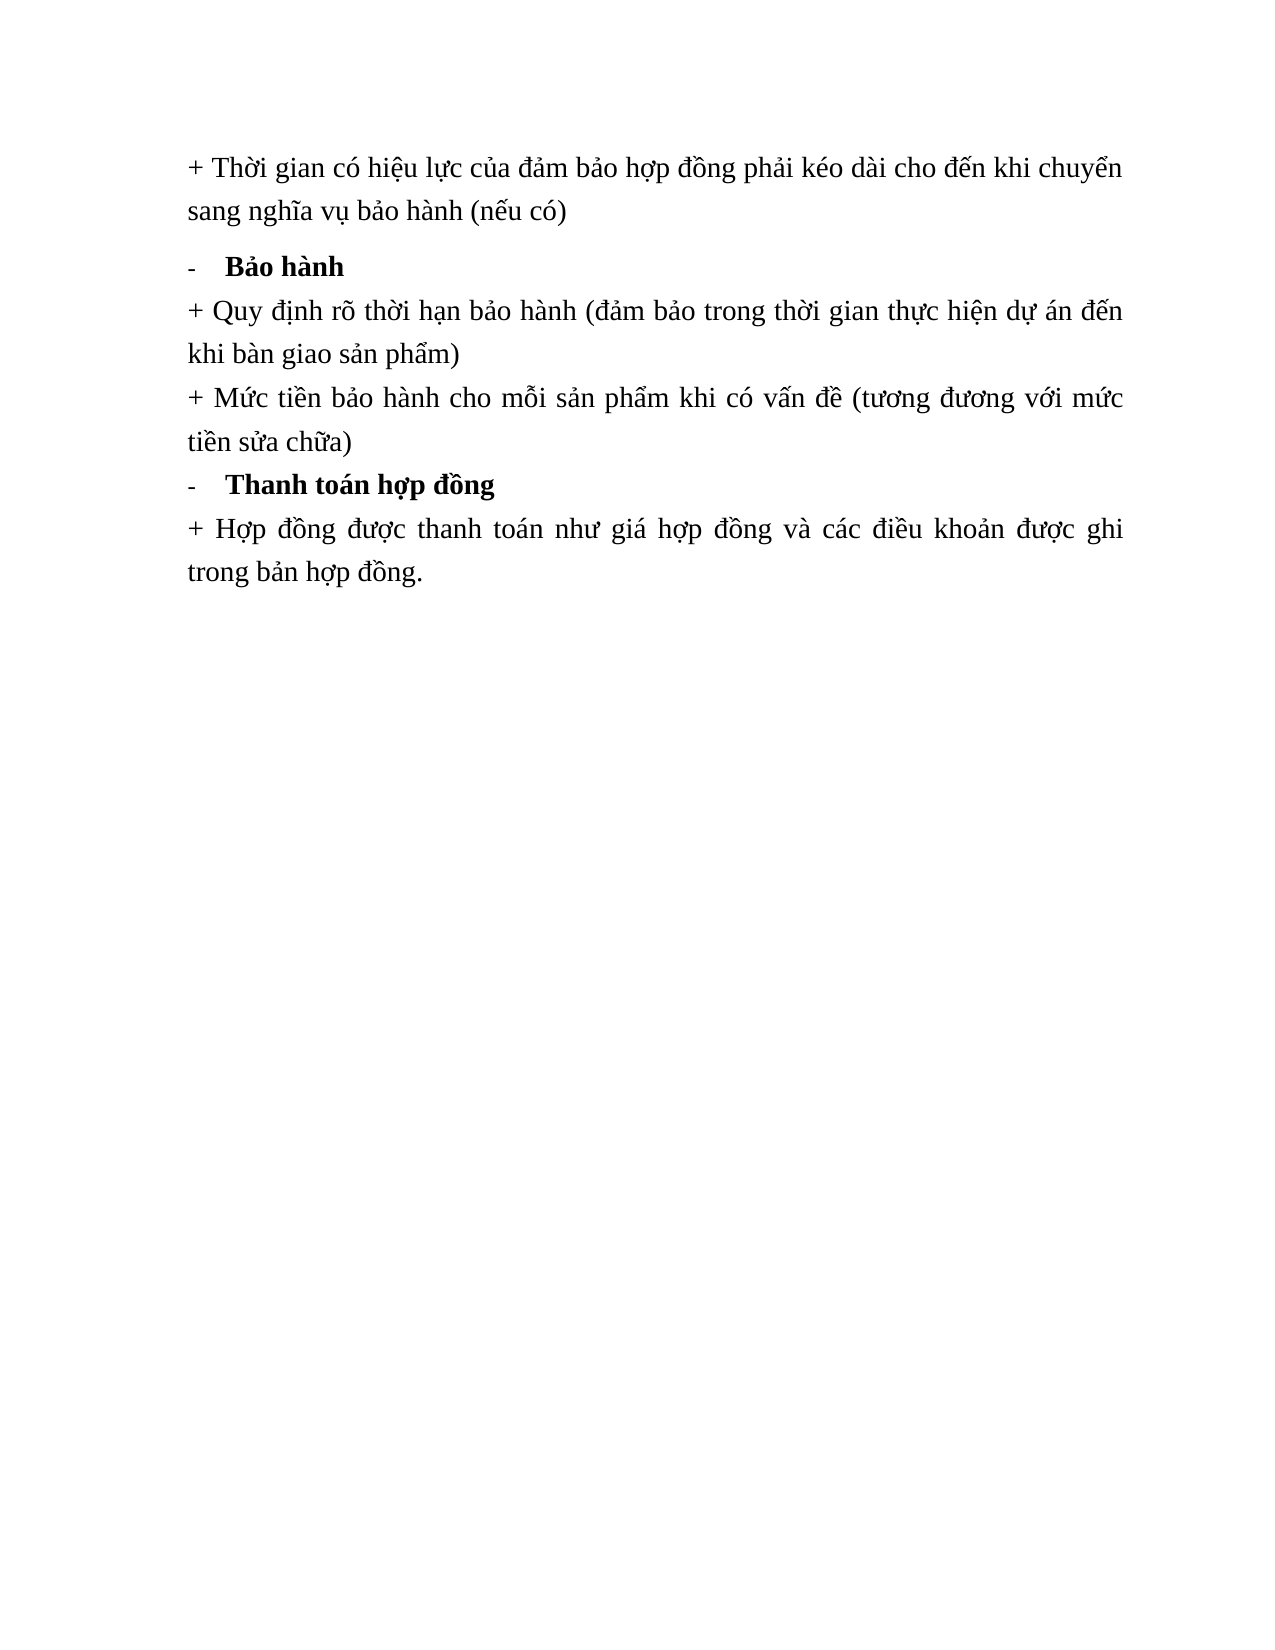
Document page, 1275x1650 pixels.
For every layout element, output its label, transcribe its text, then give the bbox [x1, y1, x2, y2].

list Thanh toán hợp đồng [187, 467, 1034, 501]
text + Quy định rõ thời hạn bảo hành (đảm bảo trong thời gian thực hiện dự án đến khi bàn giao sản phẩm) [187, 293, 1125, 370]
list Bảo hành [187, 249, 1125, 283]
text + Mức tiền bảo hành cho mỗi sản phẩm khi có vấn đề (tương đương với mức tiền sửa chữa) [187, 380, 1125, 457]
text + Hợp đồng được thanh toán như giá hợp đồng và các điều khoản được ghi trong bản hợp đồng. [187, 511, 1125, 588]
text + Thời gian có hiệu lực của đảm bảo hợp đồng phải kéo dài cho đến khi chuyển sang nghĩa vụ bảo hành (nếu có) [187, 150, 1125, 227]
